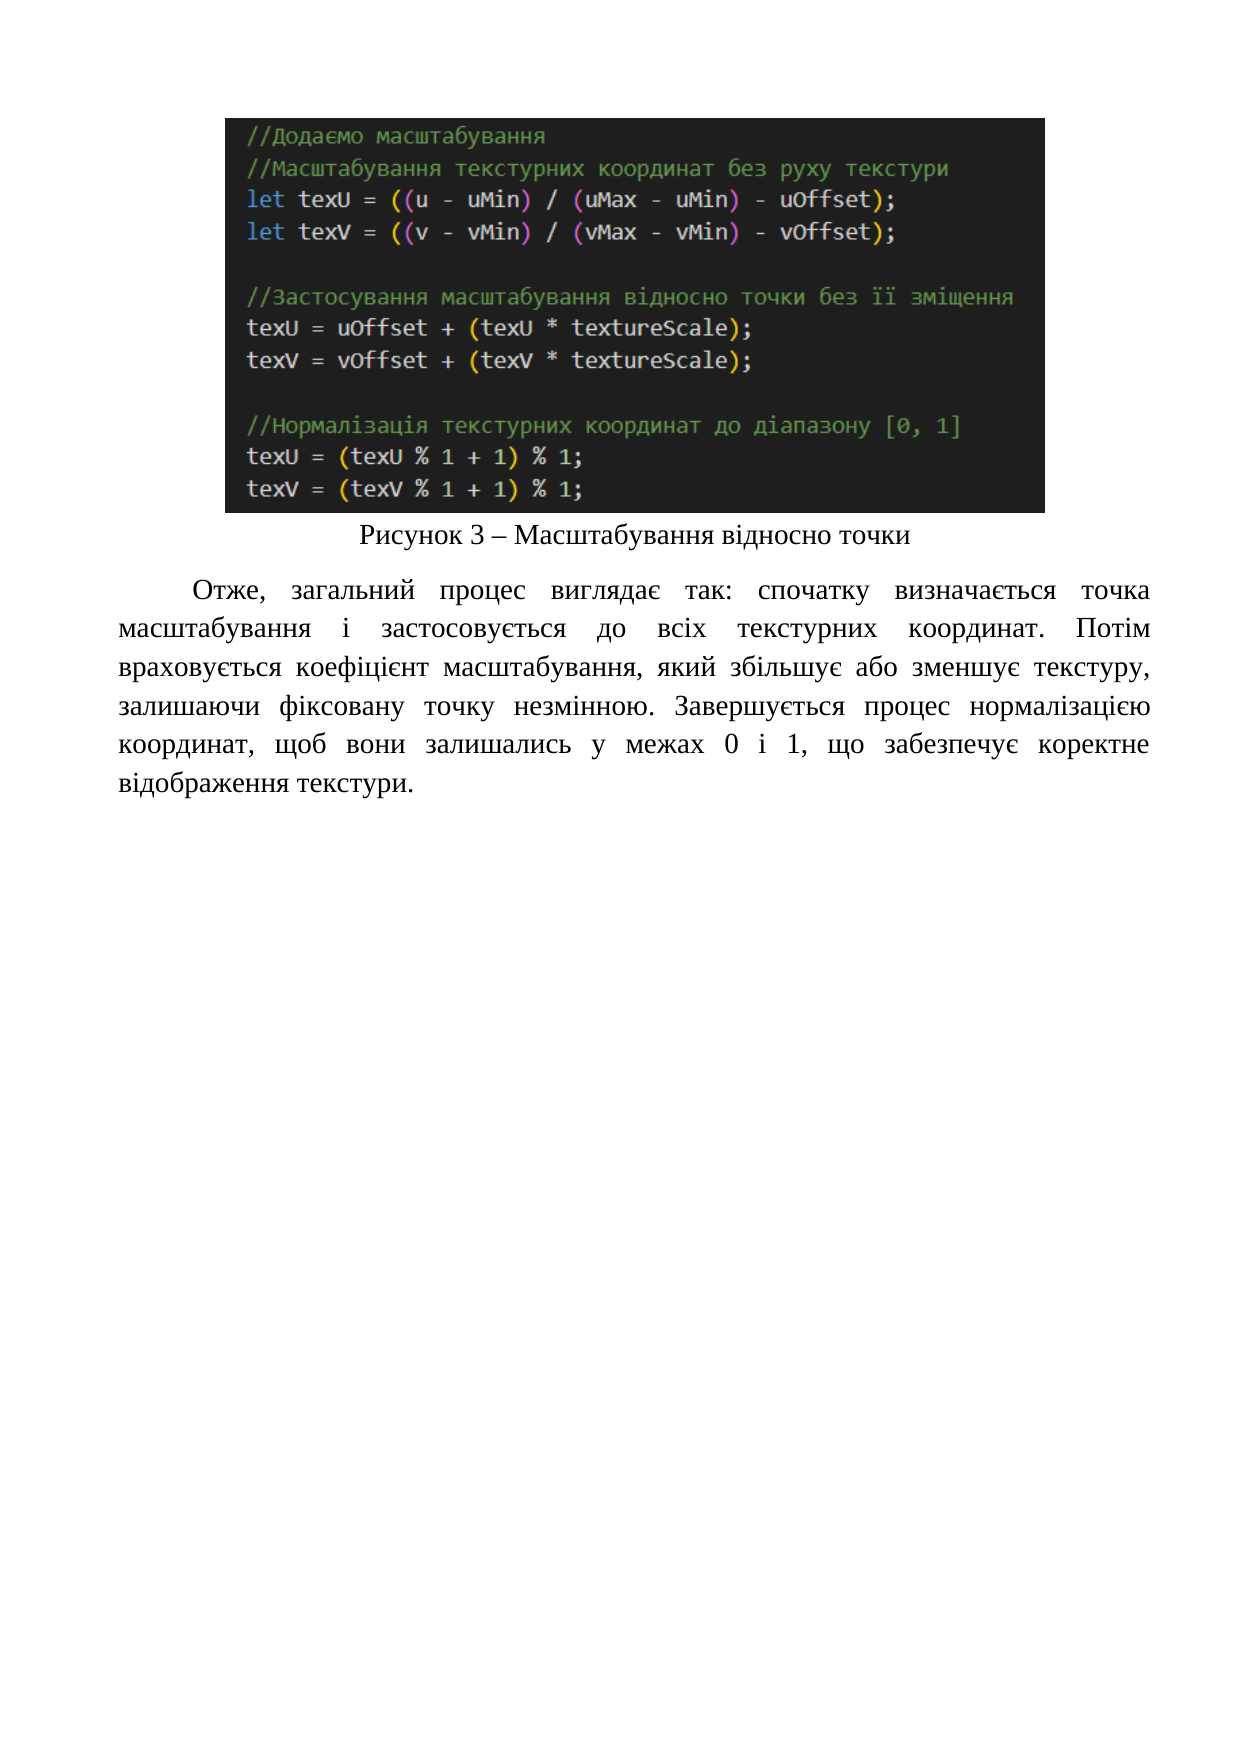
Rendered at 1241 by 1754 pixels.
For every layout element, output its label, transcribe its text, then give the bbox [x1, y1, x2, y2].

text Рисунок 3 – Масштабування відносно точки [118, 517, 1152, 550]
text Отже, загальний процес виглядає так: спочатку визначається точка масштабування і застосовується до всіх текстурних координат. Потім враховується коефіцієнт масштабування, який збільшує або зменшує текстуру, залишаючи фіксовану точку незмінною. Завершується процес нормалізацією координат, щоб вони залишались у межах 0 і 1, що забезпечує коректне відображення текстури. [118, 572, 1152, 798]
picture [225, 118, 1045, 513]
